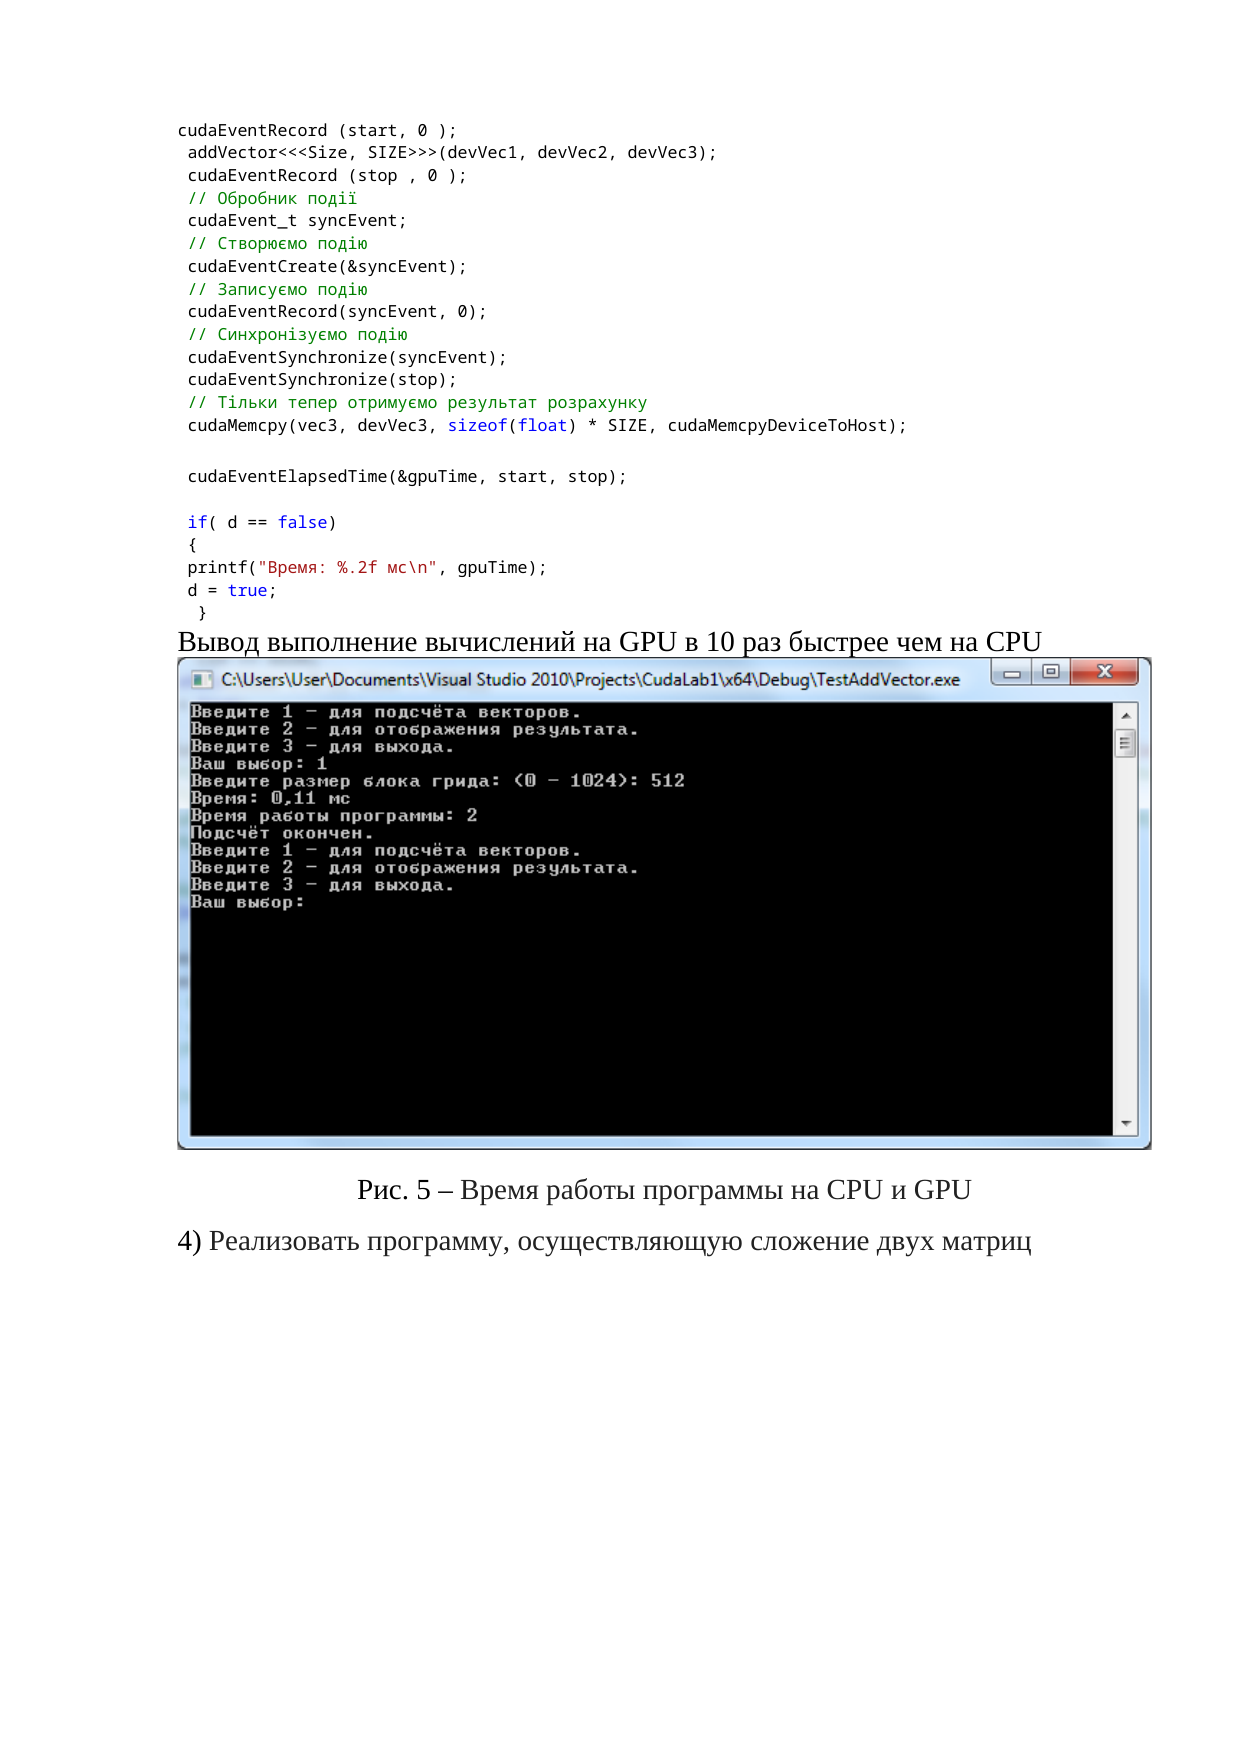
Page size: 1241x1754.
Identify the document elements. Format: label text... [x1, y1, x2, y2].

text cudaEventSynchronize(stop); [177, 368, 1152, 391]
text // Обробник події [177, 186, 1152, 209]
text cudaMemcpy(vec3, devVec3, sizeof(float) * SIZE, cudaMemcpyDeviceToHost); [177, 413, 1152, 436]
text Рис. 5 – Время работы программы на CPU и GPU [177, 1172, 1152, 1206]
text printf("Время: %.2f мс\n", gpuTime); [177, 556, 1152, 578]
text cudaEvent_t syncEvent; [177, 209, 1152, 232]
text cudaEventCreate(&syncEvent); [177, 254, 1152, 277]
text cudaEventElapsedTime(&gpuTime, start, stop); [177, 465, 1152, 487]
picture [177, 657, 1152, 1150]
text cudaEventRecord(syncEvent, 0); [177, 300, 1152, 322]
text // Синхронізуємо подію [177, 322, 1152, 345]
text // Створюємо подію [177, 232, 1152, 254]
text cudaEventRecord (start, 0 ); [177, 118, 1152, 141]
text // Записуємо подію [177, 277, 1152, 300]
text } [177, 601, 1152, 624]
text if( d == false) [177, 510, 1152, 533]
text d = true; [177, 578, 1152, 601]
text Вывод выполнение вычислений на GPU в 10 раз быстрее чем на CPU [177, 624, 1152, 657]
text // Тільки тепер отримуємо результат розрахунку [177, 391, 1152, 413]
text { [177, 533, 1152, 556]
text 4) Реализовать программу, осуществляющую сложение двух матриц [177, 1223, 1152, 1256]
text cudaEventRecord (stop , 0 ); [177, 163, 1152, 186]
text addVector<<<Size, SIZE>>>(devVec1, devVec2, devVec3); [177, 141, 1152, 163]
text cudaEventSynchronize(syncEvent); [177, 345, 1152, 368]
